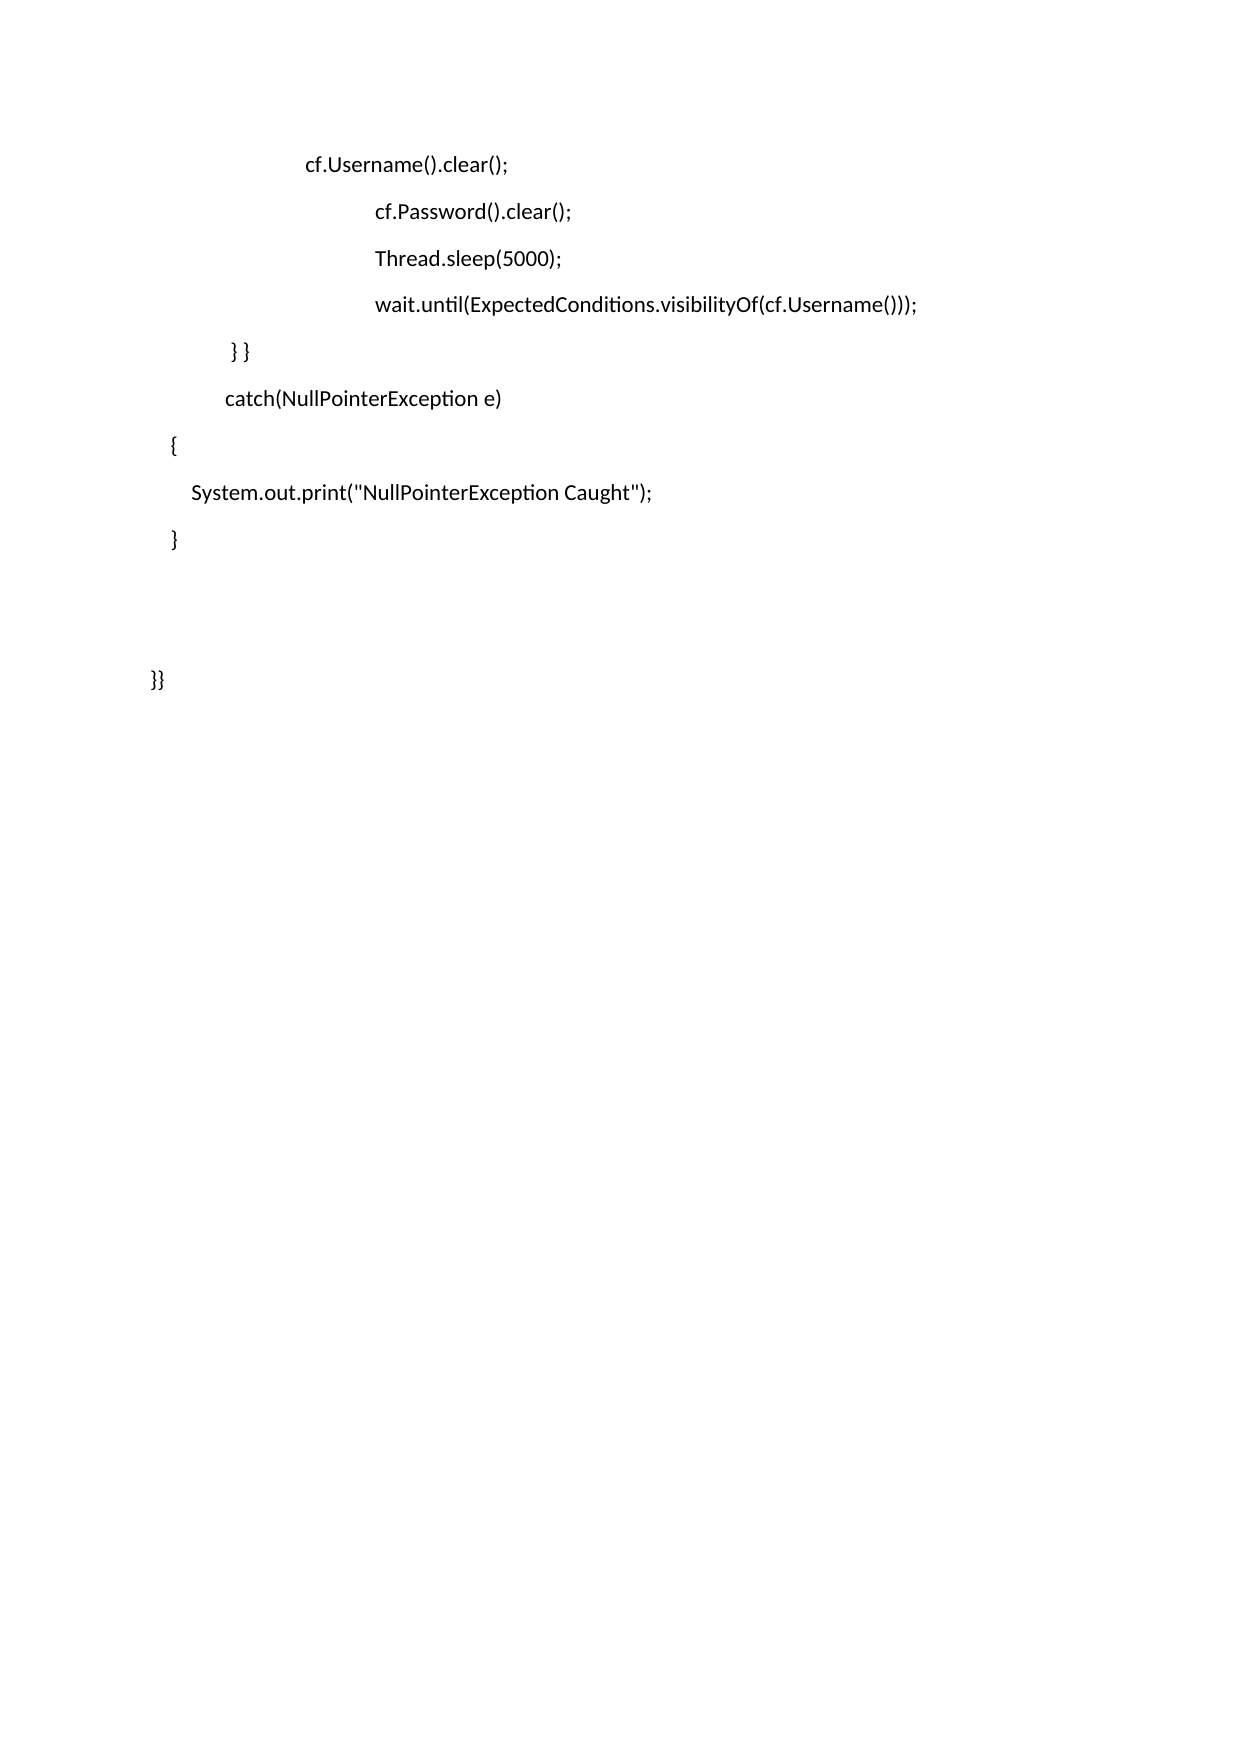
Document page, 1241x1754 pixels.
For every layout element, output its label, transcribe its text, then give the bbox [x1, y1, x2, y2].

text { [150, 431, 1090, 459]
text cf.Username().clear(); [150, 150, 1090, 178]
text } } [150, 337, 1090, 366]
text }} [150, 666, 1090, 694]
text } [150, 525, 1090, 553]
text catch(NullPointerException e) [150, 384, 1090, 412]
text Thread.sleep(5000); [150, 244, 1090, 272]
text System.out.print("NullPointerException Caught"); [150, 478, 1090, 506]
text wait.until(ExpectedConditions.visibilityOf(cf.Username())); [150, 291, 1090, 319]
text cf.Password().clear(); [150, 197, 1090, 225]
